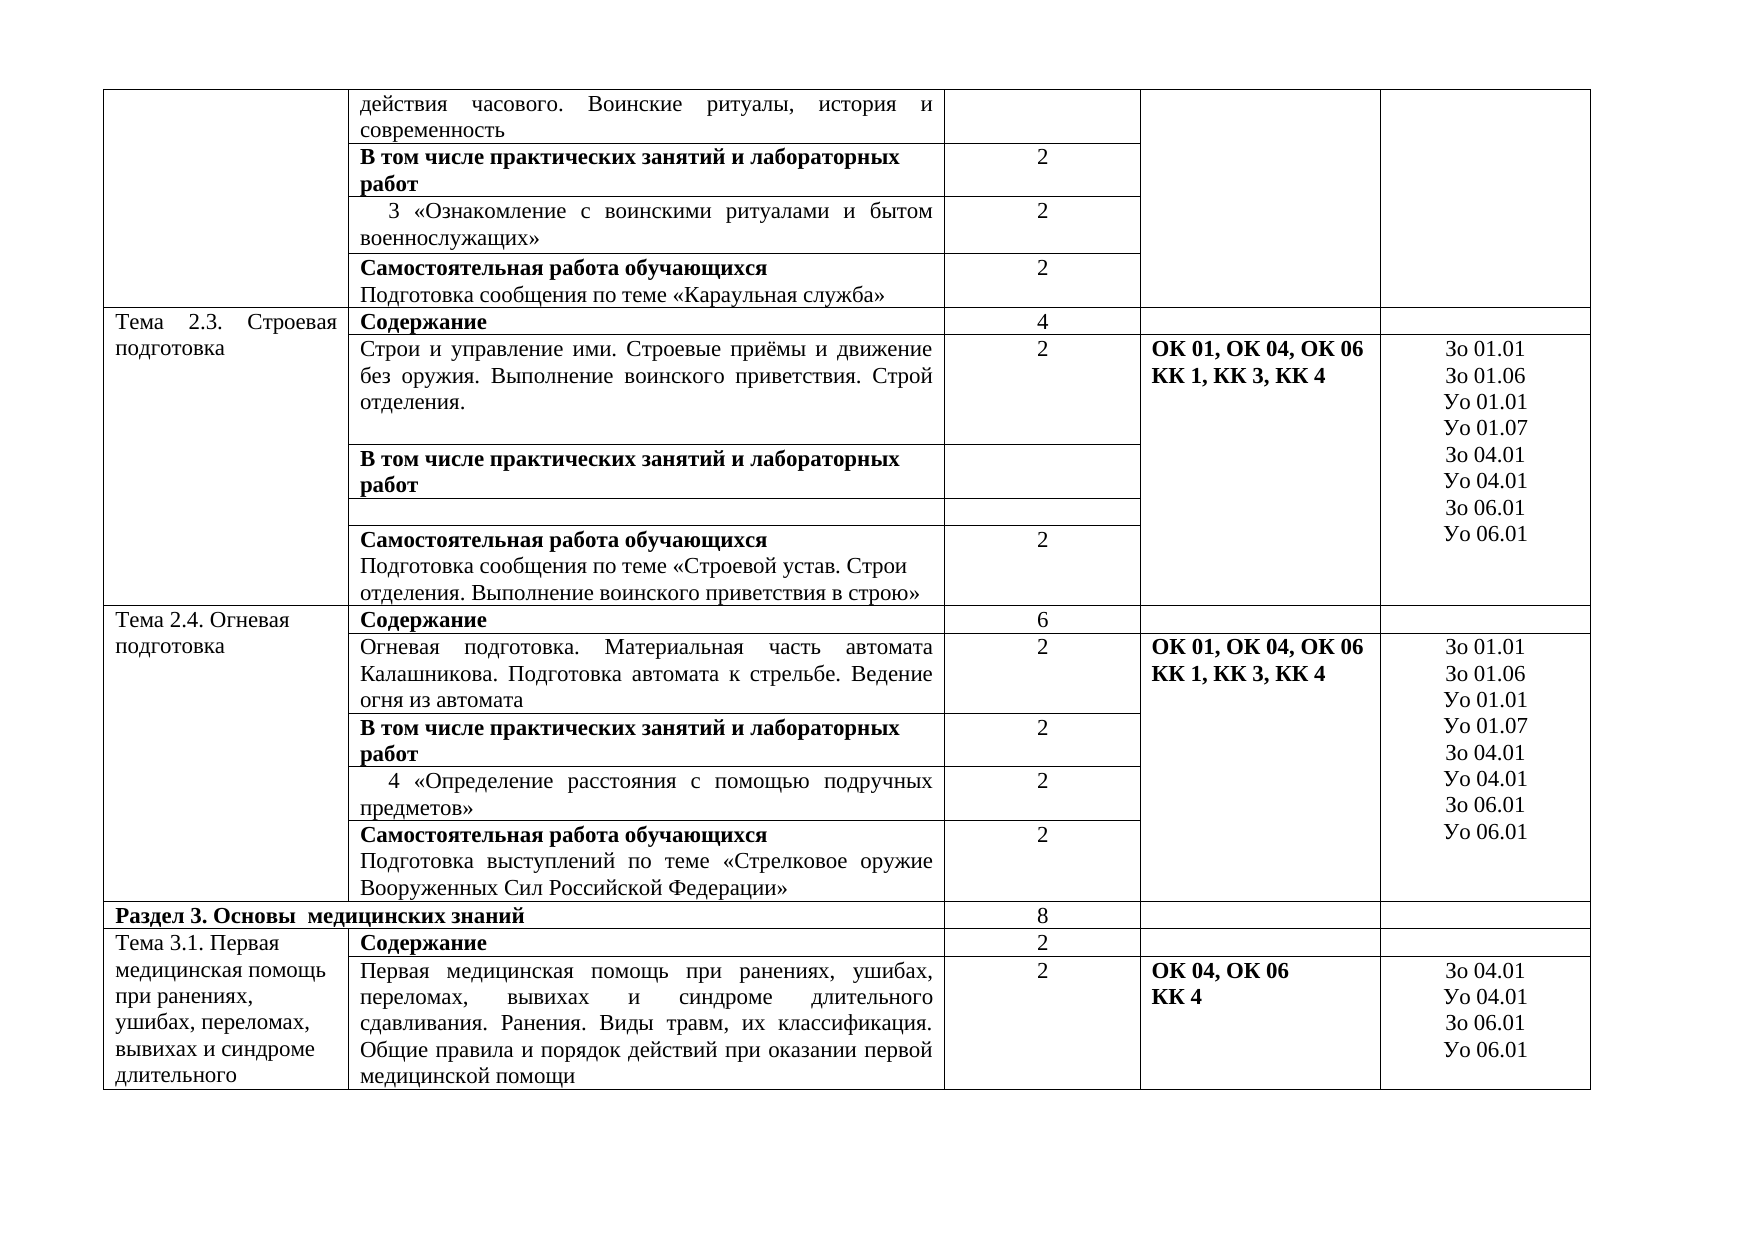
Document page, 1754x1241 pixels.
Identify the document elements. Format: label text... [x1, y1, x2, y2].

table_cell 2 [945, 714, 1140, 766]
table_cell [1141, 90, 1380, 307]
table_cell Самостоятельная работа обучающихся Подготовка выступлений по теме «Стрелковое оружие Вооруженных Сил Российской Федерации» [349, 821, 944, 901]
table_cell 4 [945, 90, 1140, 142]
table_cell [1381, 90, 1590, 307]
table_cell ОК 01, ОК 04, ОК 06 КК 1, КК 3, КК 4 [1141, 335, 1380, 605]
table_cell 2 [945, 767, 1140, 820]
table_cell Раздел 3. Основы медицинских знаний [104, 902, 944, 928]
table_cell Самостоятельная работа обучающихся Подготовка сообщения по теме «Строевой устав. Строи отделения. Выполнение воинского приветствия в строю» [349, 526, 944, 605]
table_cell ОК 04, ОК 06 КК 4 [1141, 957, 1380, 1088]
table_cell [1141, 606, 1380, 632]
table_cell В том числе практических занятий и лабораторных работ [349, 144, 944, 196]
table_cell [1381, 606, 1590, 632]
table_cell Зо 01.01 Зо 01.06 Уо 01.01 Уо 01.07 Зо 04.01 Уо 04.01 Зо 06.01 Уо 06.01 [1381, 335, 1590, 605]
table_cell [349, 90, 944, 142]
table_cell Тема 2.4. Огневая подготовка [104, 606, 348, 901]
table_cell 2 [945, 929, 1140, 956]
table_cell Зо 04.01 Уо 04.01 Зо 06.01 Уо 06.01 [1381, 957, 1590, 1088]
table_cell 2 [945, 957, 1140, 1088]
table_cell [1141, 308, 1380, 334]
table_cell Содержание [349, 308, 944, 334]
table_cell 8 [945, 902, 1140, 928]
table_cell 4 «Определение расстояния с помощью подручных предметов» [349, 767, 944, 820]
table_cell Строи и управление ими. Строевые приёмы и движение без оружия. Выполнение воинского приветствия. Строй отделения. [349, 335, 944, 444]
table_cell [1381, 902, 1590, 928]
table_cell 2 [945, 254, 1140, 307]
table_cell Самостоятельная работа обучающихся Подготовка сообщения по теме «Караульная служба» [349, 254, 944, 307]
table_cell [945, 445, 1140, 497]
table_cell 2 [945, 634, 1140, 712]
table_cell В том числе практических занятий и лабораторных работ [349, 714, 944, 766]
table_cell Тема 3.1. Первая медицинская помощь при ранениях, ушибах, переломах, вывихах и синдроме длительного сдавливания [104, 929, 348, 1088]
table_cell [1141, 929, 1380, 956]
table_cell В том числе практических занятий и лабораторных работ [349, 445, 944, 497]
table_cell Тема 2.3. Строевая подготовка [104, 308, 348, 605]
table_cell 4 [945, 308, 1140, 334]
table_cell [349, 499, 944, 525]
table_cell 2 [945, 144, 1140, 196]
table_cell [1381, 308, 1590, 334]
table_cell Зо 01.01 Зо 01.06 Уо 01.01 Уо 01.07 Зо 04.01 Уо 04.01 Зо 06.01 Уо 06.01 [1381, 634, 1590, 901]
table_cell Содержание [349, 929, 944, 956]
table_cell [945, 499, 1140, 525]
table_cell 2 [945, 197, 1140, 253]
table_cell 3 «Ознакомление с воинскими ритуалами и бытом военнослужащих» [349, 197, 944, 253]
table_cell ОК 01, ОК 04, ОК 06 КК 1, КК 3, КК 4 [1141, 634, 1380, 901]
table_cell 6 [945, 606, 1140, 632]
table_cell Первая медицинская помощь при ранениях, ушибах, переломах, вывихах и синдроме длительного сдавливания. Ранения. Виды травм, их классификация. Общие правила и порядок действий при оказании первой медицинской помощи [349, 957, 944, 1088]
table_cell 2 [945, 526, 1140, 605]
table_cell [1141, 902, 1380, 928]
table_cell 2 [945, 335, 1140, 444]
table_cell Содержание [349, 606, 944, 632]
table_cell [1381, 929, 1590, 956]
table_cell 2 [945, 821, 1140, 901]
table_cell Огневая подготовка. Материальная часть автомата Калашникова. Подготовка автомата к стрельбе. Ведение огня из автомата [349, 634, 944, 712]
